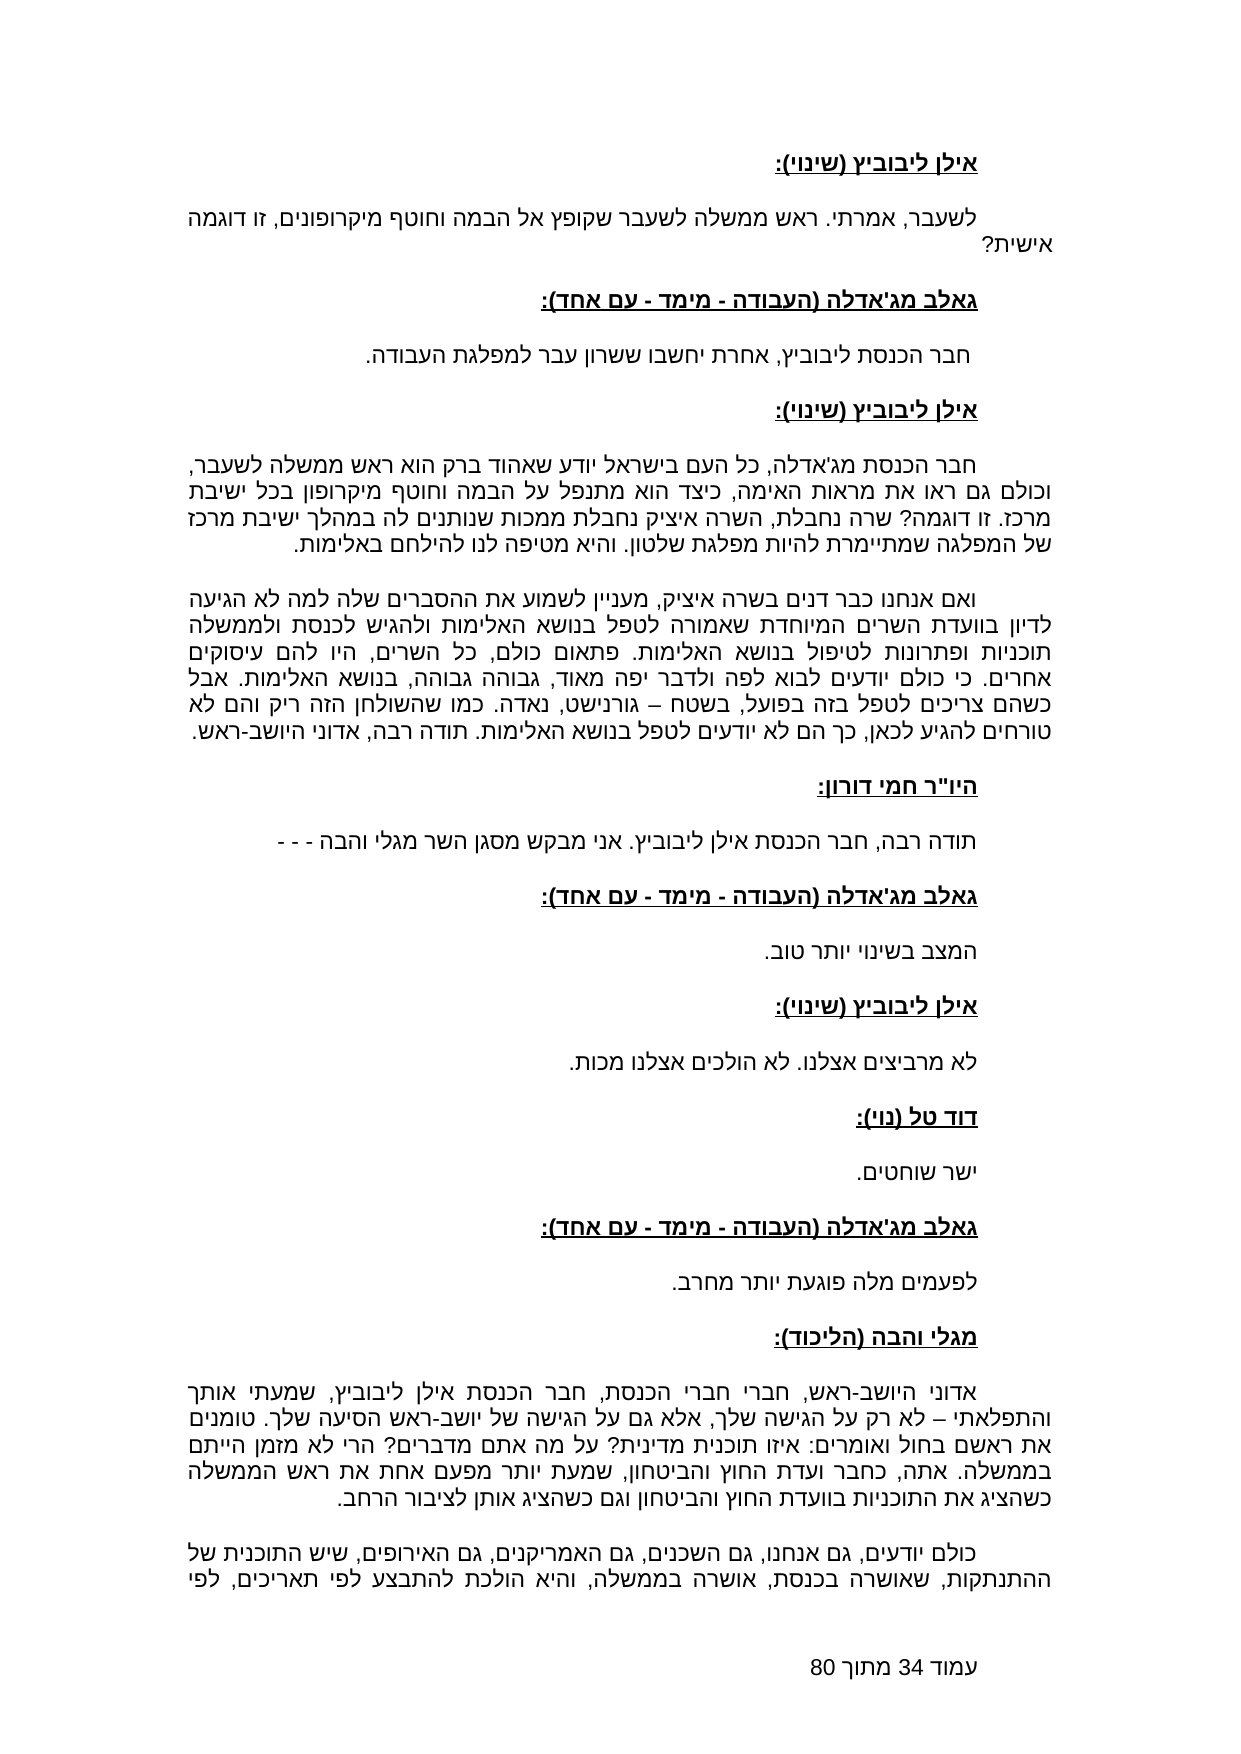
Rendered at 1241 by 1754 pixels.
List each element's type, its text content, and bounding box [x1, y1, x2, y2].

text אילן ליבוביץ (שינוי): [187, 150, 1053, 176]
text אילן ליבוביץ (שינוי): [187, 397, 1053, 423]
text המצב בשינוי יותר טוב. [187, 938, 1053, 964]
text גאלב מג'אדלה (העבודה - מימד - עם אחד): [187, 1214, 1053, 1240]
text אדוני היושב-ראש, חברי חברי הכנסת, חבר הכנסת אילן ליבוביץ, שמעתי אותך והתפלאתי – לא רק על הגישה שלך, אלא גם על הגישה של יושב-ראש הסיעה שלך. טומנים את ראשם בחול ואומרים: איזו תוכנית מדינית? על מה אתם מדברים? הרי לא מזמן הייתם בממשלה. אתה, כחבר ועדת החוץ והביטחון, שמעת יותר מפעם אחת את ראש הממשלה כשהציג את התוכניות בוועדת החוץ והביטחון וגם כשהציג אותן לציבור הרחב. [187, 1379, 1053, 1511]
text מגלי והבה (הליכוד): [187, 1324, 1053, 1350]
text ישר שוחטים. [187, 1159, 1053, 1185]
text היו"ר חמי דורון: [187, 773, 1053, 799]
text לא מרביצים אצלנו. לא הולכים אצלנו מכות. [187, 1048, 1053, 1075]
text גאלב מג'אדלה (העבודה - מימד - עם אחד): [187, 883, 1053, 909]
text ואם אנחנו כבר דנים בשרה איציק, מעניין לשמוע את ההסברים שלה למה לא הגיעה לדיון בוועדת השרים המיוחדת שאמורה לטפל בנושא האלימות ולהגיש לכנסת ולממשלה תוכניות ופתרונות לטיפול בנושא האלימות. פתאום כולם, כל השרים, היו להם עיסוקים אחרים. כי כולם יודעים לבוא לפה ולדבר יפה מאוד, גבוהה גבוהה, בנושא האלימות. אבל כשהם צריכים לטפל בזה בפועל, בשטח – גורנישט, נאדה. כמו שהשולחן הזה ריק והם לא טורחים להגיע לכאן, כך הם לא יודעים לטפל בנושא האלימות. תודה רבה, אדוני היושב-ראש. [187, 586, 1053, 744]
text דוד טל (נוי): [187, 1103, 1053, 1130]
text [187, 1539, 1053, 1592]
text לפעמים מלה פוגעת יותר מחרב. [187, 1269, 1053, 1295]
text לשעבר, אמרתי. ראש ממשלה לשעבר שקופץ אל הבמה וחוטף מיקרופונים, זו דוגמה אישית? [187, 205, 1053, 258]
text אילן ליבוביץ (שינוי): [187, 993, 1053, 1020]
text גאלב מג'אדלה (העבודה - מימד - עם אחד): [187, 287, 1053, 313]
text תודה רבה, חבר הכנסת אילן ליבוביץ. אני מבקש מסגן השר מגלי והבה - - - [187, 828, 1053, 854]
text חבר הכנסת מג'אדלה, כל העם בישראל יודע שאהוד ברק הוא ראש ממשלה לשעבר, וכולם גם ראו את מראות האימה, כיצד הוא מתנפל על הבמה וחוטף מיקרופון בכל ישיבת מרכז. זו דוגמה? שרה נחבלת, השרה איציק נחבלת ממכות שנותנים לה במהלך ישיבת מרכז של המפלגה שמתיימרת להיות מפלגת שלטון. והיא מטיפה לנו להילחם באלימות. [187, 452, 1053, 557]
text חבר הכנסת ליבוביץ, אחרת יחשבו ששרון עבר למפלגת העבודה. [187, 342, 1053, 368]
